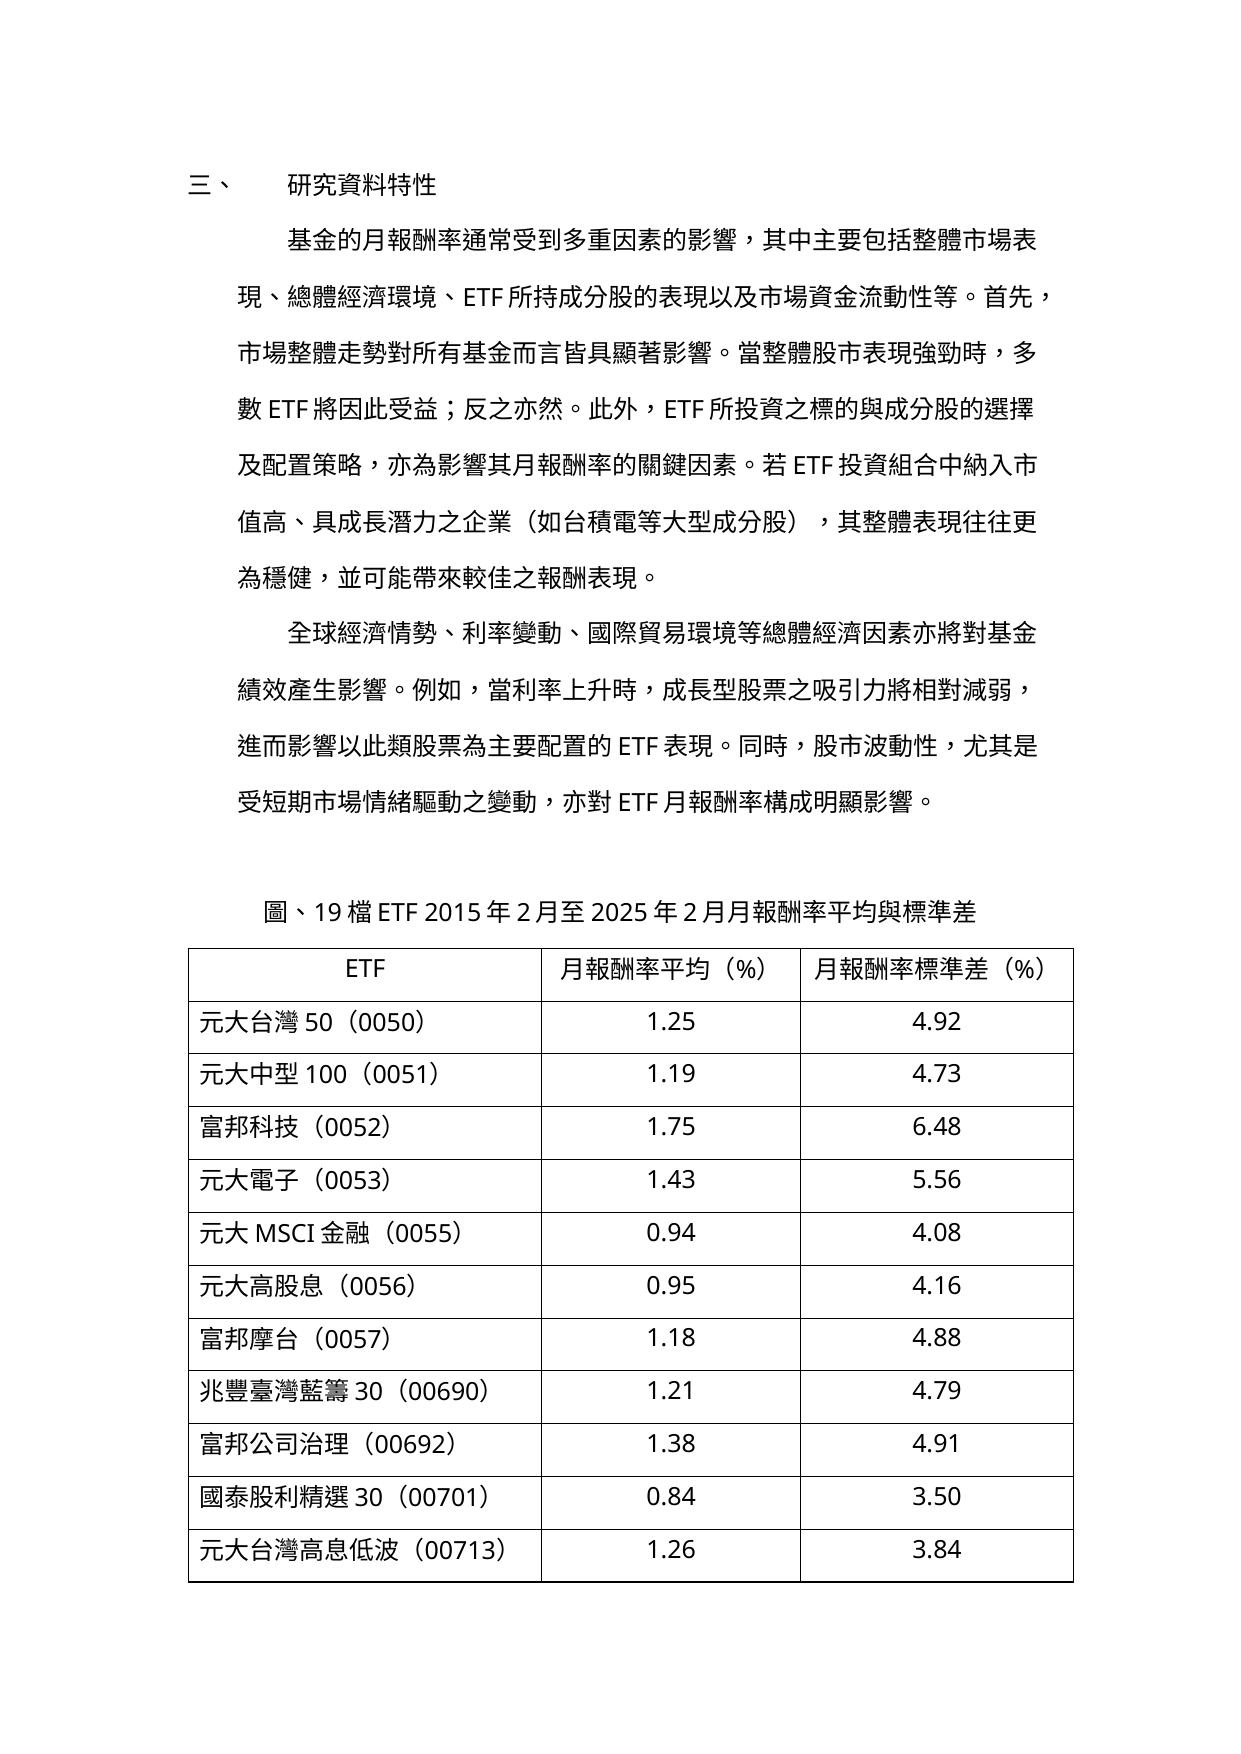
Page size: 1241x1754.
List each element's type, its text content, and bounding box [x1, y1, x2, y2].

table_cell 元大台灣高息低波（00713） [189, 1530, 541, 1581]
table_cell 國泰股利精選30（00701） [189, 1477, 541, 1529]
table_cell 0.94 [542, 1213, 800, 1264]
table_cell 3.84 [801, 1530, 1073, 1581]
table_cell 兆豐臺灣藍籌30（00690） [189, 1371, 541, 1423]
table_cell 富邦摩台（0057） [189, 1319, 541, 1370]
table_cell 1.19 [542, 1054, 800, 1106]
table_cell 1.25 [542, 1002, 800, 1053]
list 研究資料特性 [187, 164, 1053, 202]
table_header ETF [189, 949, 541, 1001]
table_cell 4.79 [801, 1371, 1073, 1423]
table_cell 0.84 [542, 1477, 800, 1529]
table_cell 6.48 [801, 1107, 1073, 1159]
table_cell 1.21 [542, 1371, 800, 1423]
table_cell 元大電子（0053） [189, 1160, 541, 1212]
list 全球經濟情勢、利率變動、國際貿易環境等總體經濟因素亦將對基金績效產生影響。例如，當利率上升時，成長型股票之吸引力將相對減弱，進而影響以此類股票為主要配置的ETF表現。同時，股市波動性，尤其是受短期市場情緒驅動之變動，亦對ETF月報酬率構成明顯影響。 [237, 613, 1053, 819]
table_header 月報酬率標準差（%） [801, 949, 1073, 1001]
table_cell 1.18 [542, 1319, 800, 1370]
table_cell 4.73 [801, 1054, 1073, 1106]
table_cell 4.91 [801, 1424, 1073, 1476]
table_cell 1.26 [542, 1530, 800, 1581]
table_cell 3.50 [801, 1477, 1073, 1529]
table_cell 0.95 [542, 1266, 800, 1317]
table_cell 4.92 [801, 1002, 1073, 1053]
table_cell 4.08 [801, 1213, 1073, 1264]
text 圖、19檔ETF 2015年2月至2025年2月月報酬率平均與標準差 [187, 892, 1053, 929]
table_cell 1.75 [542, 1107, 800, 1159]
table_cell 元大台灣50（0050） [189, 1002, 541, 1053]
table_cell 元大中型100（0051） [189, 1054, 541, 1106]
table_cell 富邦科技（0052） [189, 1107, 541, 1159]
table_cell 5.56 [801, 1160, 1073, 1212]
table_header 月報酬率平均（%） [542, 949, 800, 1001]
table_cell 4.88 [801, 1319, 1073, 1370]
table_cell 元大MSCI金融（0055） [189, 1213, 541, 1264]
table_cell 4.16 [801, 1266, 1073, 1317]
table_cell 富邦公司治理（00692） [189, 1424, 541, 1476]
table_cell 1.38 [542, 1424, 800, 1476]
table_cell 元大高股息（0056） [189, 1266, 541, 1317]
table_cell 1.43 [542, 1160, 800, 1212]
list 基金的月報酬率通常受到多重因素的影響，其中主要包括整體市場表現、總體經濟環境、ETF所持成分股的表現以及市場資金流動性等。首先，市場整體走勢對所有基金而言皆具顯著影響。當整體股市表現強勁時，多數ETF將因此受益；反之亦然。此外，ETF所投資之標的與成分股的選擇及配置策略，亦為影響其月報酬率的關鍵因素。若ETF投資組合中納入市值高、具成長潛力之企業（如台積電等大型成分股），其整體表現往往更為穩健，並可能帶來較佳之報酬表現。 [237, 220, 1053, 595]
